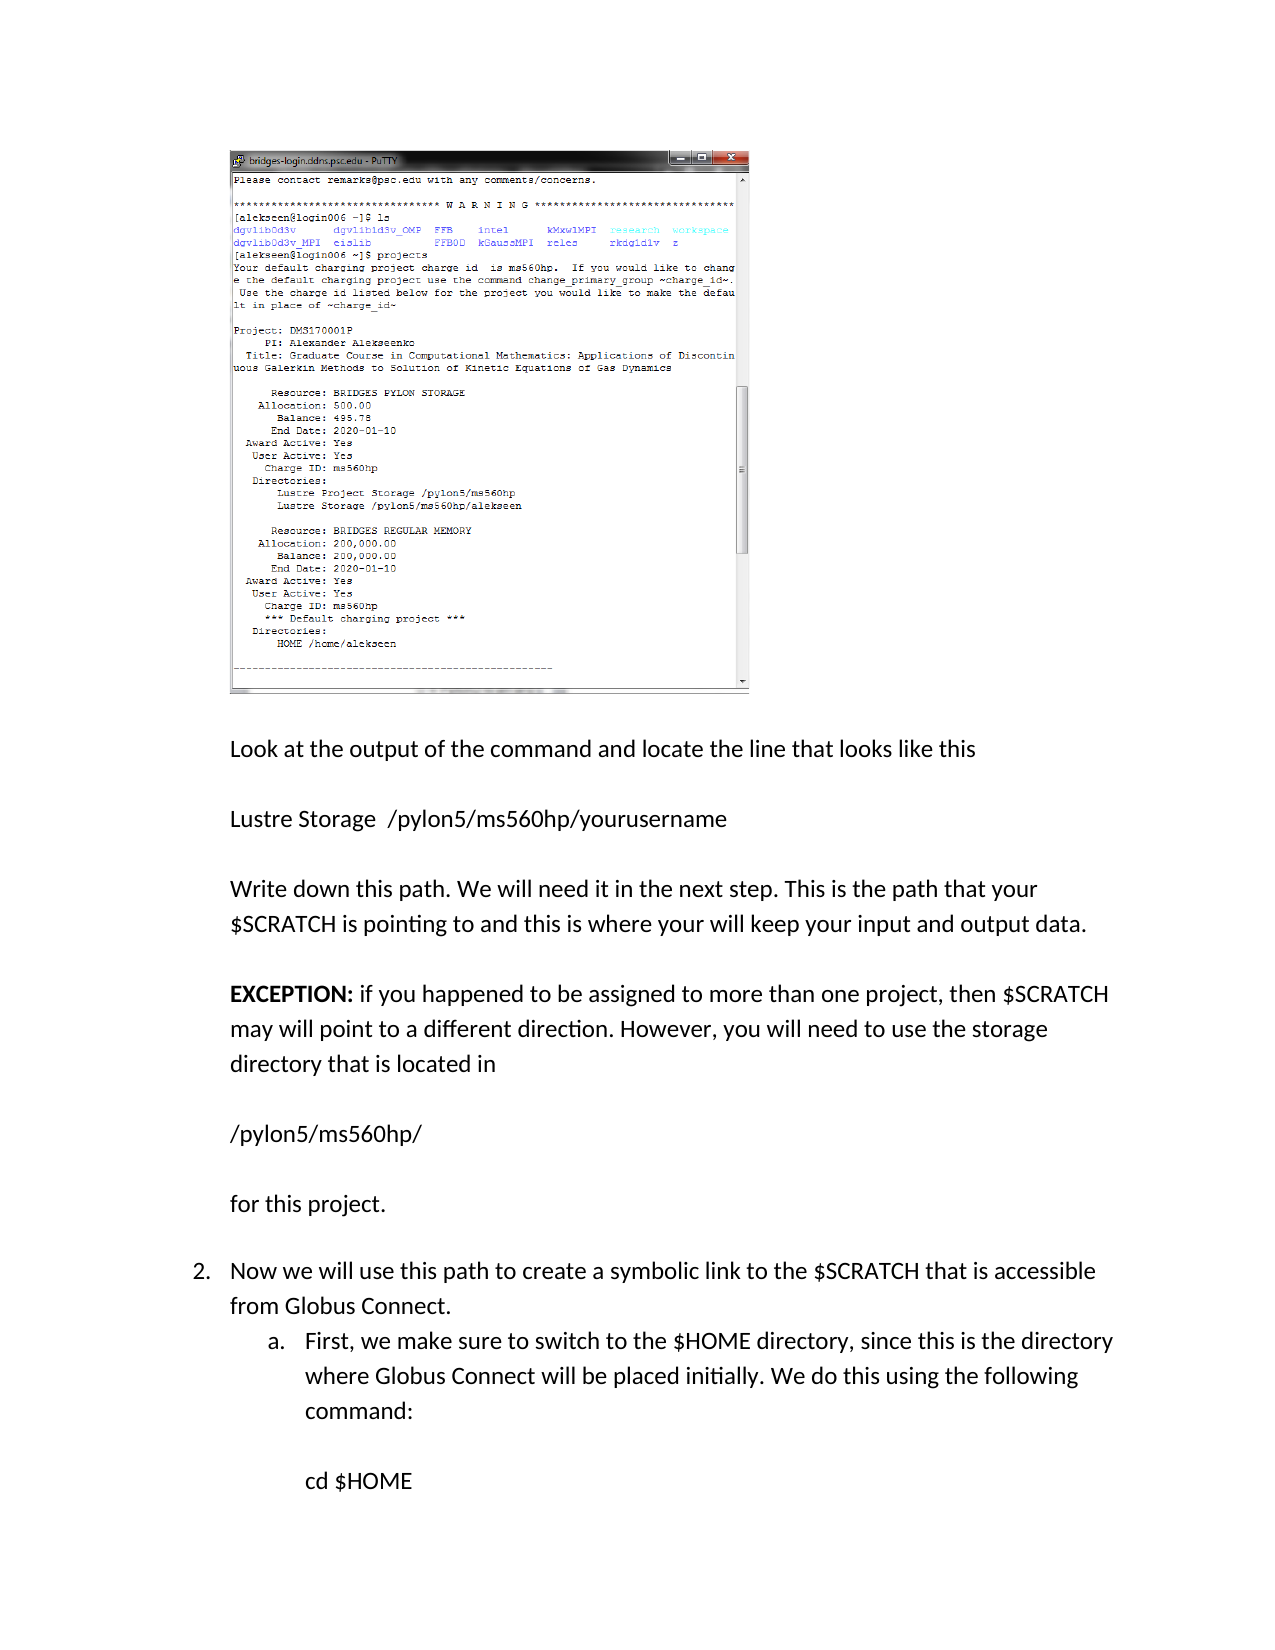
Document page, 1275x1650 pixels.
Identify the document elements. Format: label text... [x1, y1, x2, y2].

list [267, 1325, 1125, 1496]
picture [229, 150, 750, 694]
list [192, 150, 1125, 1251]
list Now we will use this path to create a symbolic link to the $SCRATCH that is accessible from Globus Connect. [192, 1255, 1125, 1321]
